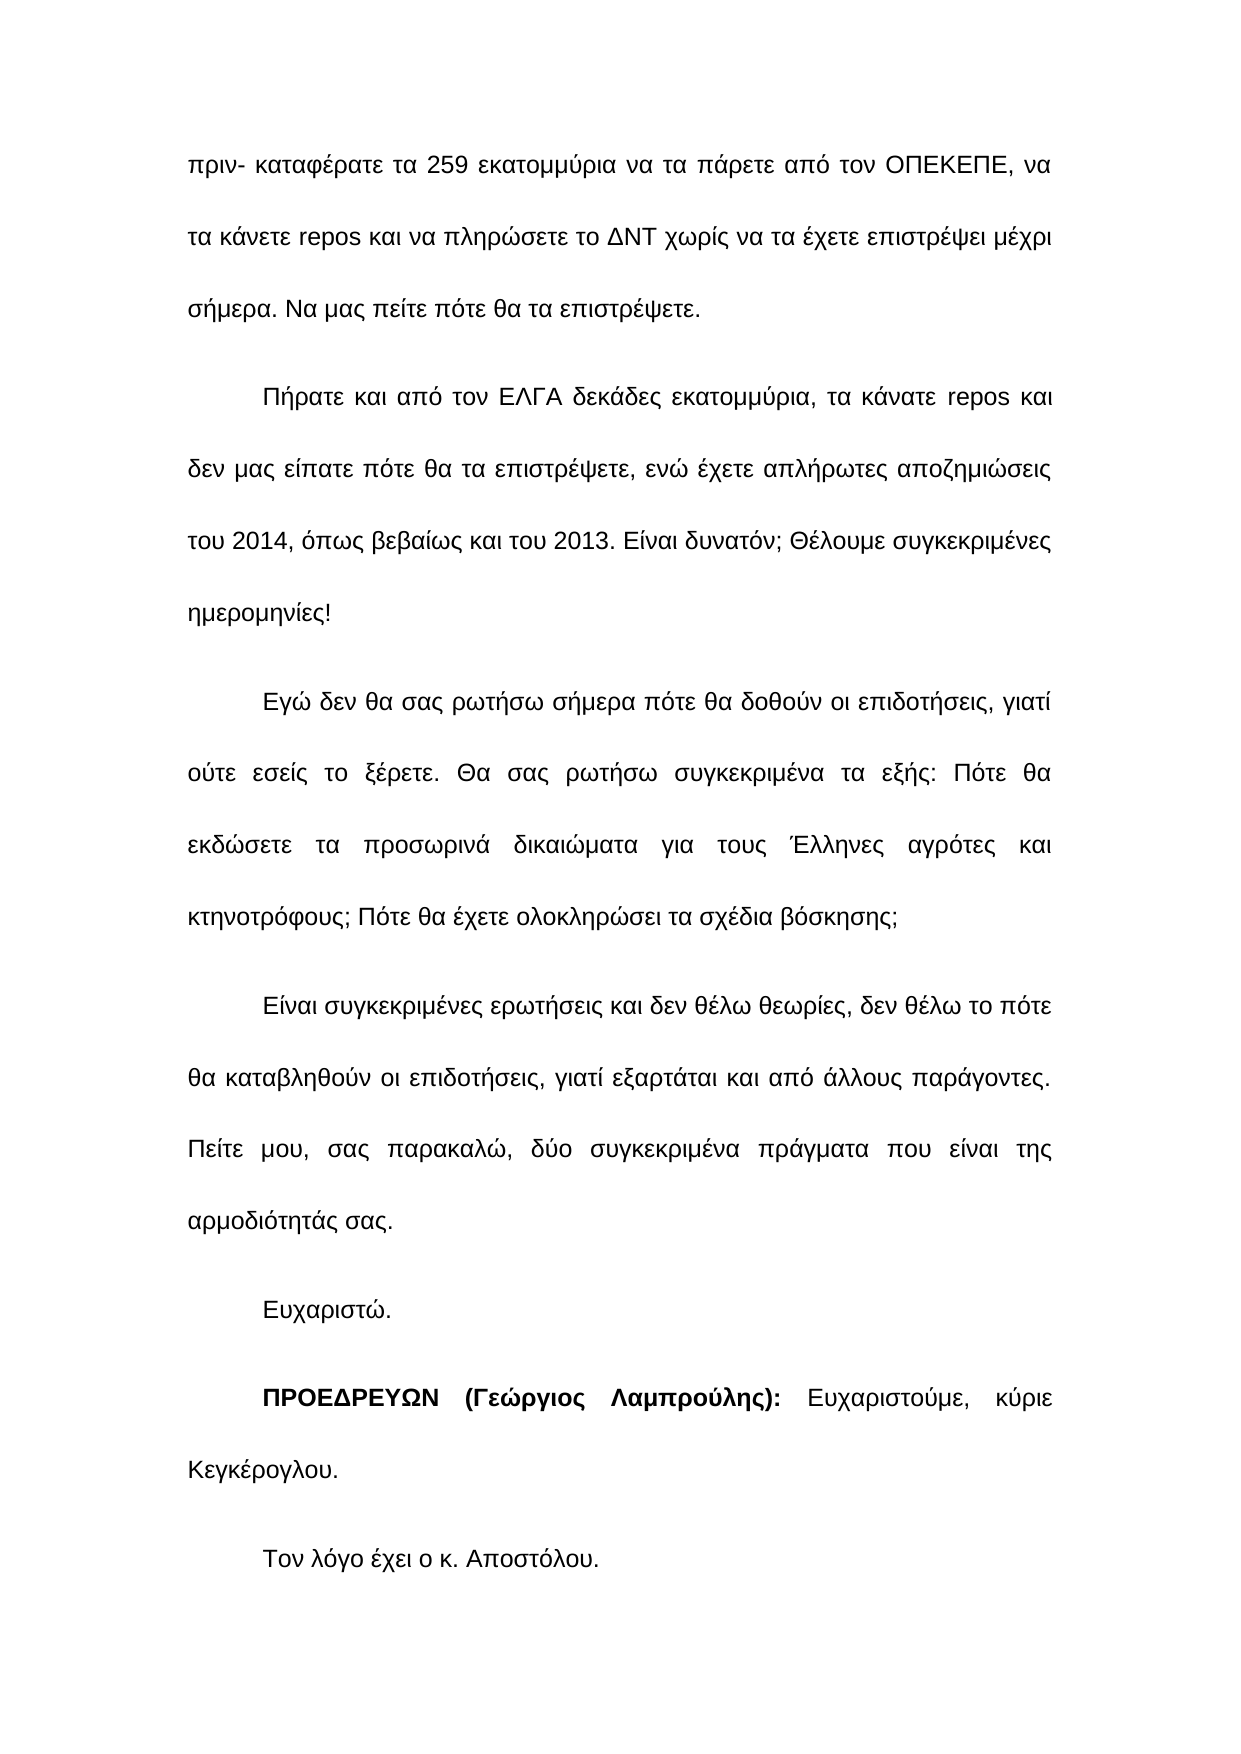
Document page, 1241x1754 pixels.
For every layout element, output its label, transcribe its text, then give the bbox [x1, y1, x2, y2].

text Εγώ δεν θα σας ρωτήσω σήμερα πότε θα δοθούν οι επιδοτήσεις, γιατί ούτε εσείς το ξέρετε. Θα σας ρωτήσω συγκεκριμένα τα εξής: Πότε θα εκδώσετε τα προσωρινά δικαιώματα για τους Έλληνες αγρότες και κτηνοτρόφους; Πότε θα έχετε ολοκληρώσει τα σχέδια βόσκησης; [187, 686, 1053, 931]
text Τον λόγο έχει ο κ. Αποστόλου. [187, 1544, 1053, 1572]
text Ευχαριστώ. [187, 1295, 1053, 1323]
text ΠΡΟΕΔΡΕΥΩΝ (Γεώργιος Λαμπρούλης): Ευχαριστούμε, κύριε Κεγκέρογλου. [187, 1383, 1053, 1484]
text Πήρατε και από τον ΕΛΓΑ δεκάδες εκατομμύρια, τα κάνατε repos και δεν μας είπατε πότε θα τα επιστρέψετε, ενώ έχετε απλήρωτες αποζημιώσεις του 2014, όπως βεβαίως και του 2013. Είναι δυνατόν; Θέλουμε συγκεκριμένες ημερομηνίες! [187, 382, 1053, 627]
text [187, 150, 1053, 322]
text Είναι συγκεκριμένες ερωτήσεις και δεν θέλω θεωρίες, δεν θέλω το πότε θα καταβληθούν οι επιδοτήσεις, γιατί εξαρτάται και από άλλους παράγοντες. Πείτε μου, σας παρακαλώ, δύο συγκεκριμένα πράγματα που είναι της αρμοδιότητάς σας. [187, 991, 1053, 1235]
